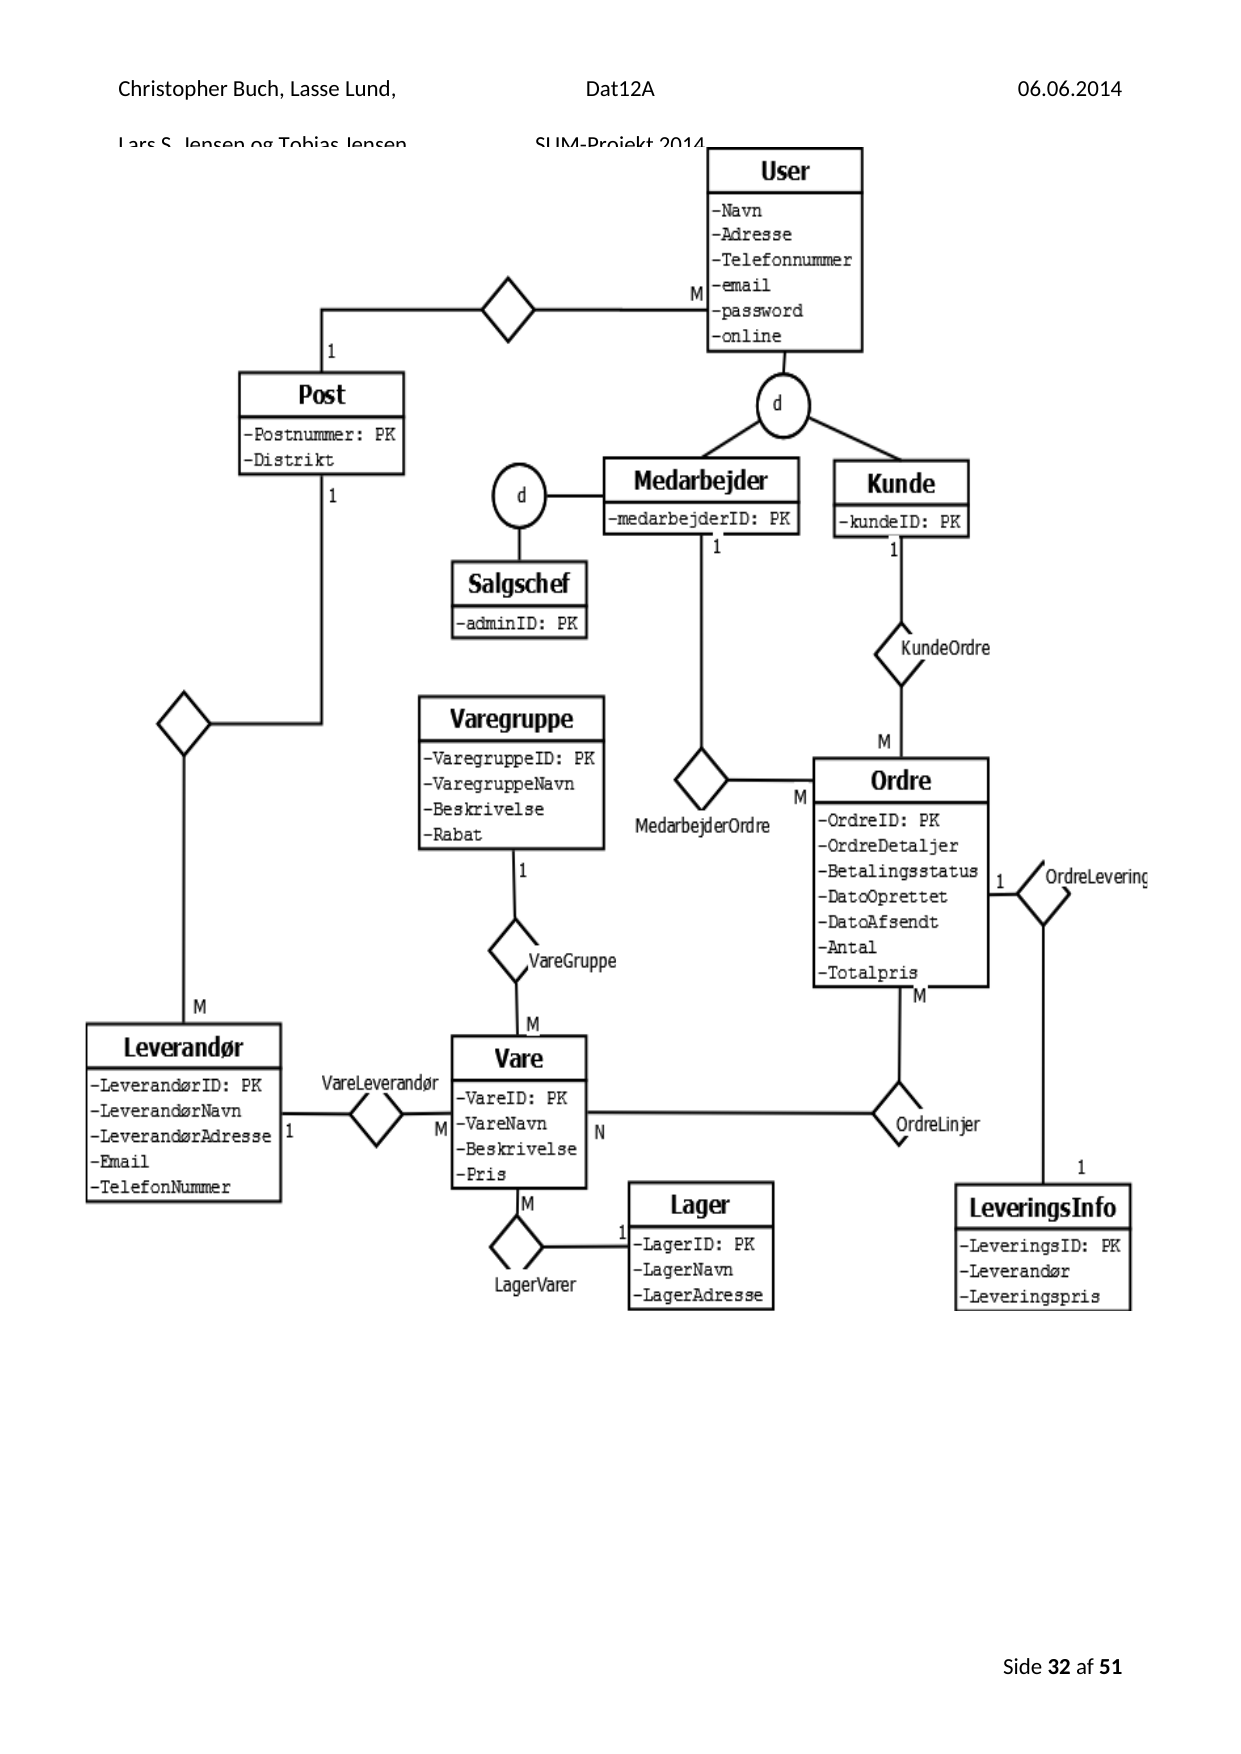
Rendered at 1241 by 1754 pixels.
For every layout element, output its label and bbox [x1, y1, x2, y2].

picture [85, 147, 1147, 1310]
